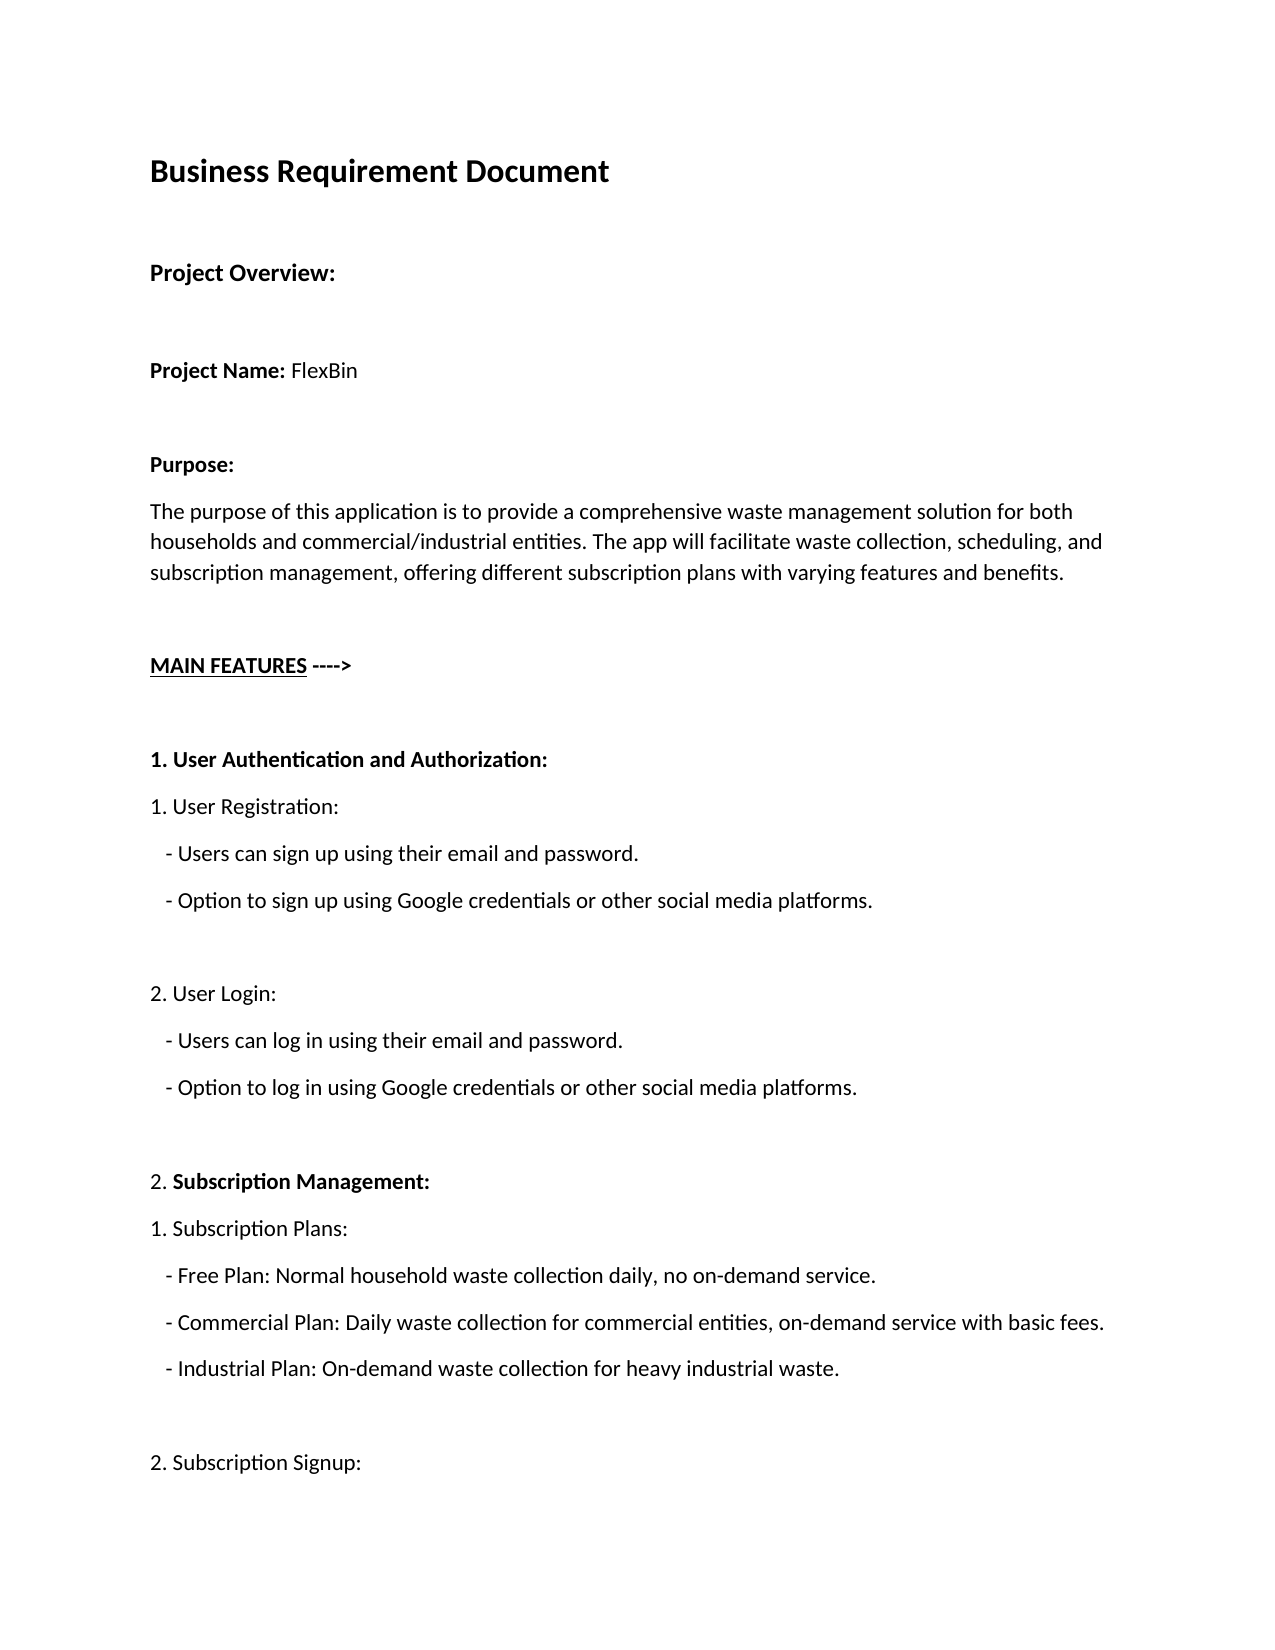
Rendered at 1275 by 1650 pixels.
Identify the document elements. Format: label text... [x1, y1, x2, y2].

text Purpose: [150, 450, 1125, 478]
text Business Requirement Document [150, 150, 1125, 191]
text - Commercial Plan: Daily waste collection for commercial entities, on-demand service with basic fees. [150, 1308, 1125, 1336]
text - Users can log in using their email and password. [150, 1026, 1125, 1054]
text 2. User Login: [150, 979, 1125, 1008]
list User Authentication and Authorization: [150, 745, 1125, 773]
text 2. Subscription Signup: [150, 1448, 1125, 1476]
text - Free Plan: Normal household waste collection daily, no on-demand service. [150, 1261, 1125, 1289]
text - Industrial Plan: On-demand waste collection for heavy industrial waste. [150, 1354, 1125, 1383]
text Project Overview: [150, 257, 1125, 288]
text 1. Subscription Plans: [150, 1214, 1125, 1242]
text - Option to log in using Google credentials or other social media platforms. [150, 1073, 1125, 1101]
text Project Name: FlexBin [150, 357, 1125, 385]
list Subscription Management: [150, 1167, 1125, 1195]
text The purpose of this application is to provide a comprehensive waste management solution for both households and commercial/industrial entities. The app will facilitate waste collection, scheduling, and subscription management, offering different subscription plans with varying features and benefits. [150, 497, 1125, 586]
text - Option to sign up using Google credentials or other social media platforms. [150, 886, 1125, 914]
text - Users can sign up using their email and password. [150, 839, 1125, 867]
text MAIN FEATURES ----> [150, 651, 1125, 679]
text 1. User Registration: [150, 792, 1125, 820]
